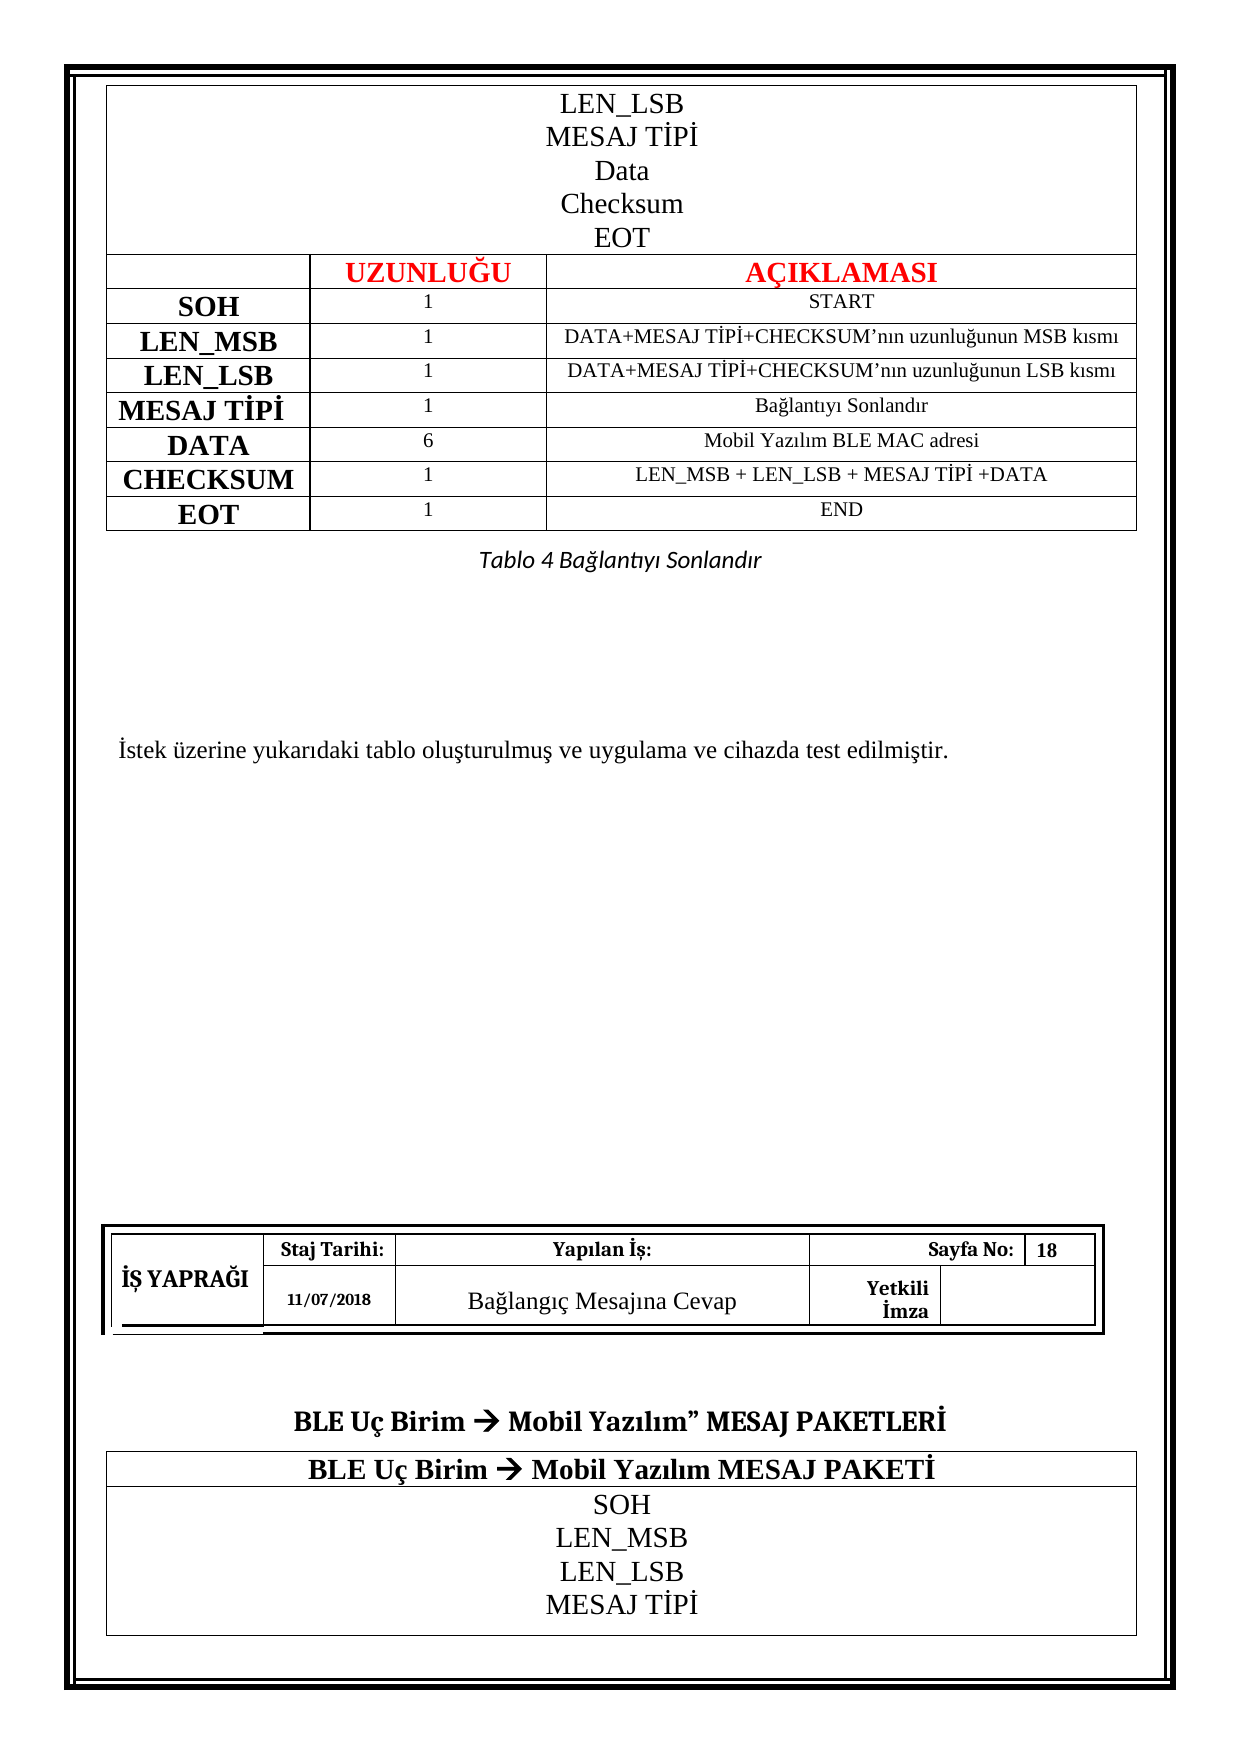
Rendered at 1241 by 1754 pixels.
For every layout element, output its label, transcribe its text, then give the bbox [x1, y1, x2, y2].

text İstek üzerine yukarıdaki tablo oluşturulmuş ve uygulama ve cihazda test edilmiştir. [118, 735, 1122, 764]
text Tablo 4 Bağlantıyı Sonlandır [118, 544, 1122, 574]
table_cell [1096, 1265, 1100, 1324]
table_header Sayfa No: [810, 1235, 1024, 1265]
table_cell 1 [311, 393, 546, 427]
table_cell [107, 86, 1136, 254]
table_cell 1 [311, 289, 546, 323]
subtitle BLE Uç Birim Mobil Yazılım” MESAJ PAKETLERİ [118, 1405, 1122, 1438]
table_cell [107, 1487, 1136, 1635]
table_cell START [547, 289, 1136, 323]
table_cell UZUNLUĞU [311, 255, 546, 288]
table_cell 11/07/2018 [264, 1266, 395, 1324]
table_header BLE Uç Birim Mobil Yazılım MESAJ PAKETİ [107, 1452, 1136, 1486]
table_cell [941, 1266, 1094, 1324]
table_cell 6 [311, 428, 546, 461]
table_cell LEN_MSB [107, 324, 309, 357]
table_cell 1 [311, 324, 546, 357]
table_cell Yetkili İmza [810, 1266, 940, 1324]
table_cell 1 [311, 359, 546, 392]
table_cell CHECKSUM [107, 462, 309, 496]
table_cell AÇIKLAMASI [547, 255, 1136, 288]
table_header Yapılan İş: [396, 1235, 809, 1265]
table_header Staj Tarihi: [264, 1235, 395, 1265]
table_cell MESAJ TİPİ [107, 393, 309, 427]
table_cell [107, 255, 309, 288]
table_cell EOT [107, 497, 309, 530]
table_cell 1 [311, 462, 546, 496]
table_cell END [547, 497, 1136, 530]
table_cell DATA [107, 428, 309, 461]
table_cell LEN_LSB [107, 359, 309, 392]
table_header İŞ YAPRAĞI [107, 1227, 263, 1324]
table_cell Bağlantıyı Sonlandır [547, 393, 1136, 427]
table_cell LEN_MSB + LEN_LSB + MESAJ TİPİ +DATA [547, 462, 1136, 496]
table_cell DATA+MESAJ TİPİ+CHECKSUM’nın uzunluğunun LSB kısmı [547, 359, 1136, 392]
table_cell Bağlangıç Mesajına Cevap [396, 1266, 809, 1324]
table_cell Mobil Yazılım BLE MAC adresi [547, 428, 1136, 461]
table_cell SOH [107, 289, 309, 323]
table_cell 1 [311, 497, 546, 530]
table_cell DATA+MESAJ TİPİ+CHECKSUM’nın uzunluğunun MSB kısmı [547, 324, 1136, 357]
table_header 18 [1025, 1227, 1100, 1265]
